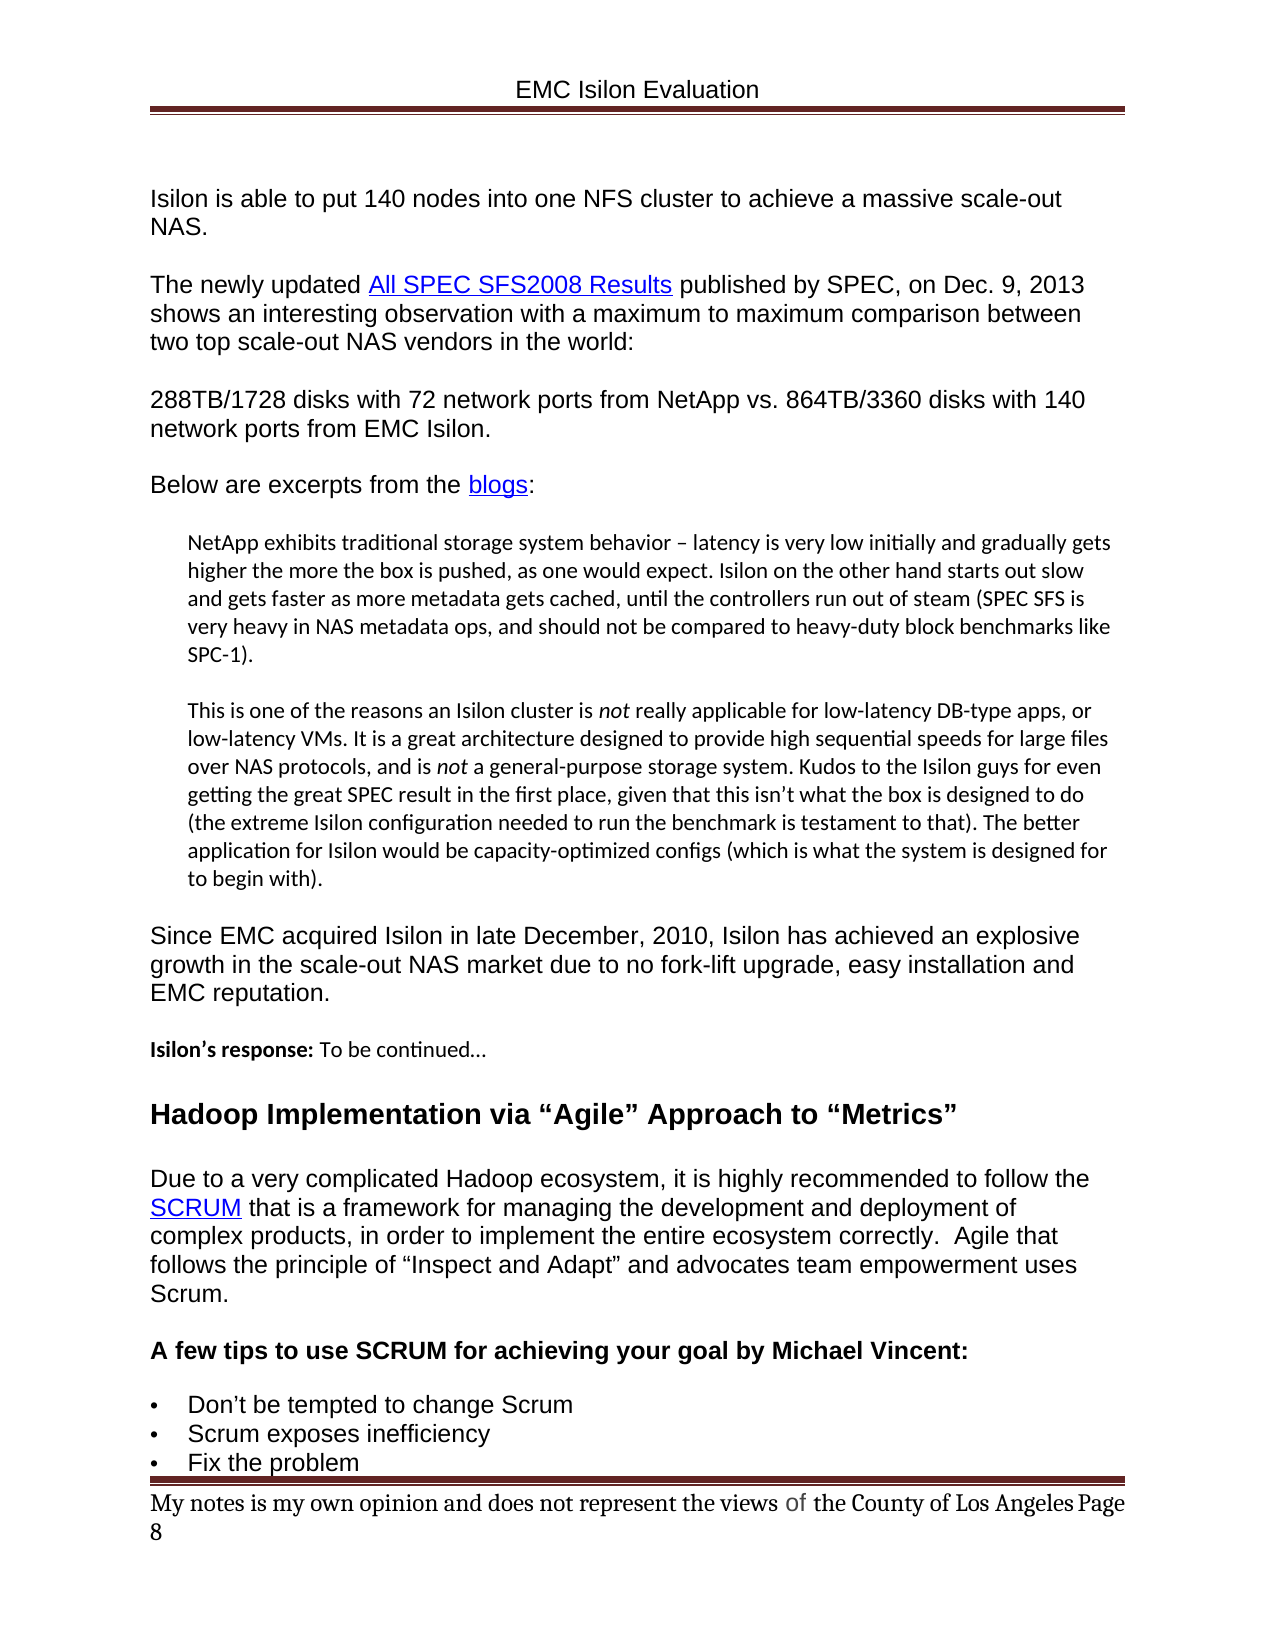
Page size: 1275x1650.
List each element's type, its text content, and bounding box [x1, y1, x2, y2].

text The newly updated All SPEC SFS2008 Results published by SPEC, on Dec. 9, 2013 shows an interesting observation with a maximum to maximum comparison between two top scale-out NAS vendors in the world: [150, 270, 1125, 356]
list This is one of the reasons an Isilon cluster is not really applicable for low-latency DB-type apps, or low-latency VMs. It is a great architecture designed to provide high sequential speeds for large files over NAS protocols, and is not a general-purpose storage system. Kudos to the Isilon guys for even getting the great SPEC result in the first place, given that this isn’t what the box is designed to do (the extreme Isilon configuration needed to run the benchmark is testament to that). The better application for Isilon would be capacity-optimized configs (which is what the system is designed for to begin with). [187, 696, 1125, 892]
text 288TB/1728 disks with 72 network ports from NetApp vs. 864TB/3360 disks with 140 network ports from EMC Isilon. [150, 385, 1125, 442]
list Fix the problem [150, 1448, 1125, 1476]
list Scrum exposes inefficiency [150, 1419, 1125, 1448]
text Since EMC acquired Isilon in late December, 2010, Isilon has achieved an explosive growth in the scale-out NAS market due to no fork-lift upgrade, easy installation and EMC reputation. [150, 921, 1125, 1007]
list NetApp exhibits traditional storage system behavior – latency is very low initially and gradually gets higher the more the box is pushed, as one would expect. Isilon on the other hand starts out slow and gets faster as more metadata gets cached, until the controllers run out of steam (SPEC SFS is very heavy in NAS metadata ops, and should not be compared to heavy-duty block benchmarks like SPC-1). [187, 528, 1125, 668]
text Isilon’s response: To be continued… [150, 1035, 1125, 1063]
text Isilon is able to put 140 nodes into one NFS cluster to achieve a massive scale-out NAS. [150, 183, 1125, 241]
text Hadoop Implementation via “Agile” Approach to “Metrics” [150, 1097, 1125, 1130]
list Don’t be tempted to change Scrum [150, 1390, 1125, 1419]
text Due to a very complicated Hadoop ecosystem, it is highly recommended to follow the SCRUM that is a framework for managing the development and deployment of complex products, in order to implement the entire ecosystem correctly. Agile that follows the principle of “Inspect and Adapt” and advocates team empowerment uses Scrum. [150, 1164, 1125, 1307]
text Below are excerpts from the blogs: [150, 470, 1125, 499]
text A few tips to use SCRUM for achieving your goal by Michael Vincent: [150, 1336, 1125, 1365]
